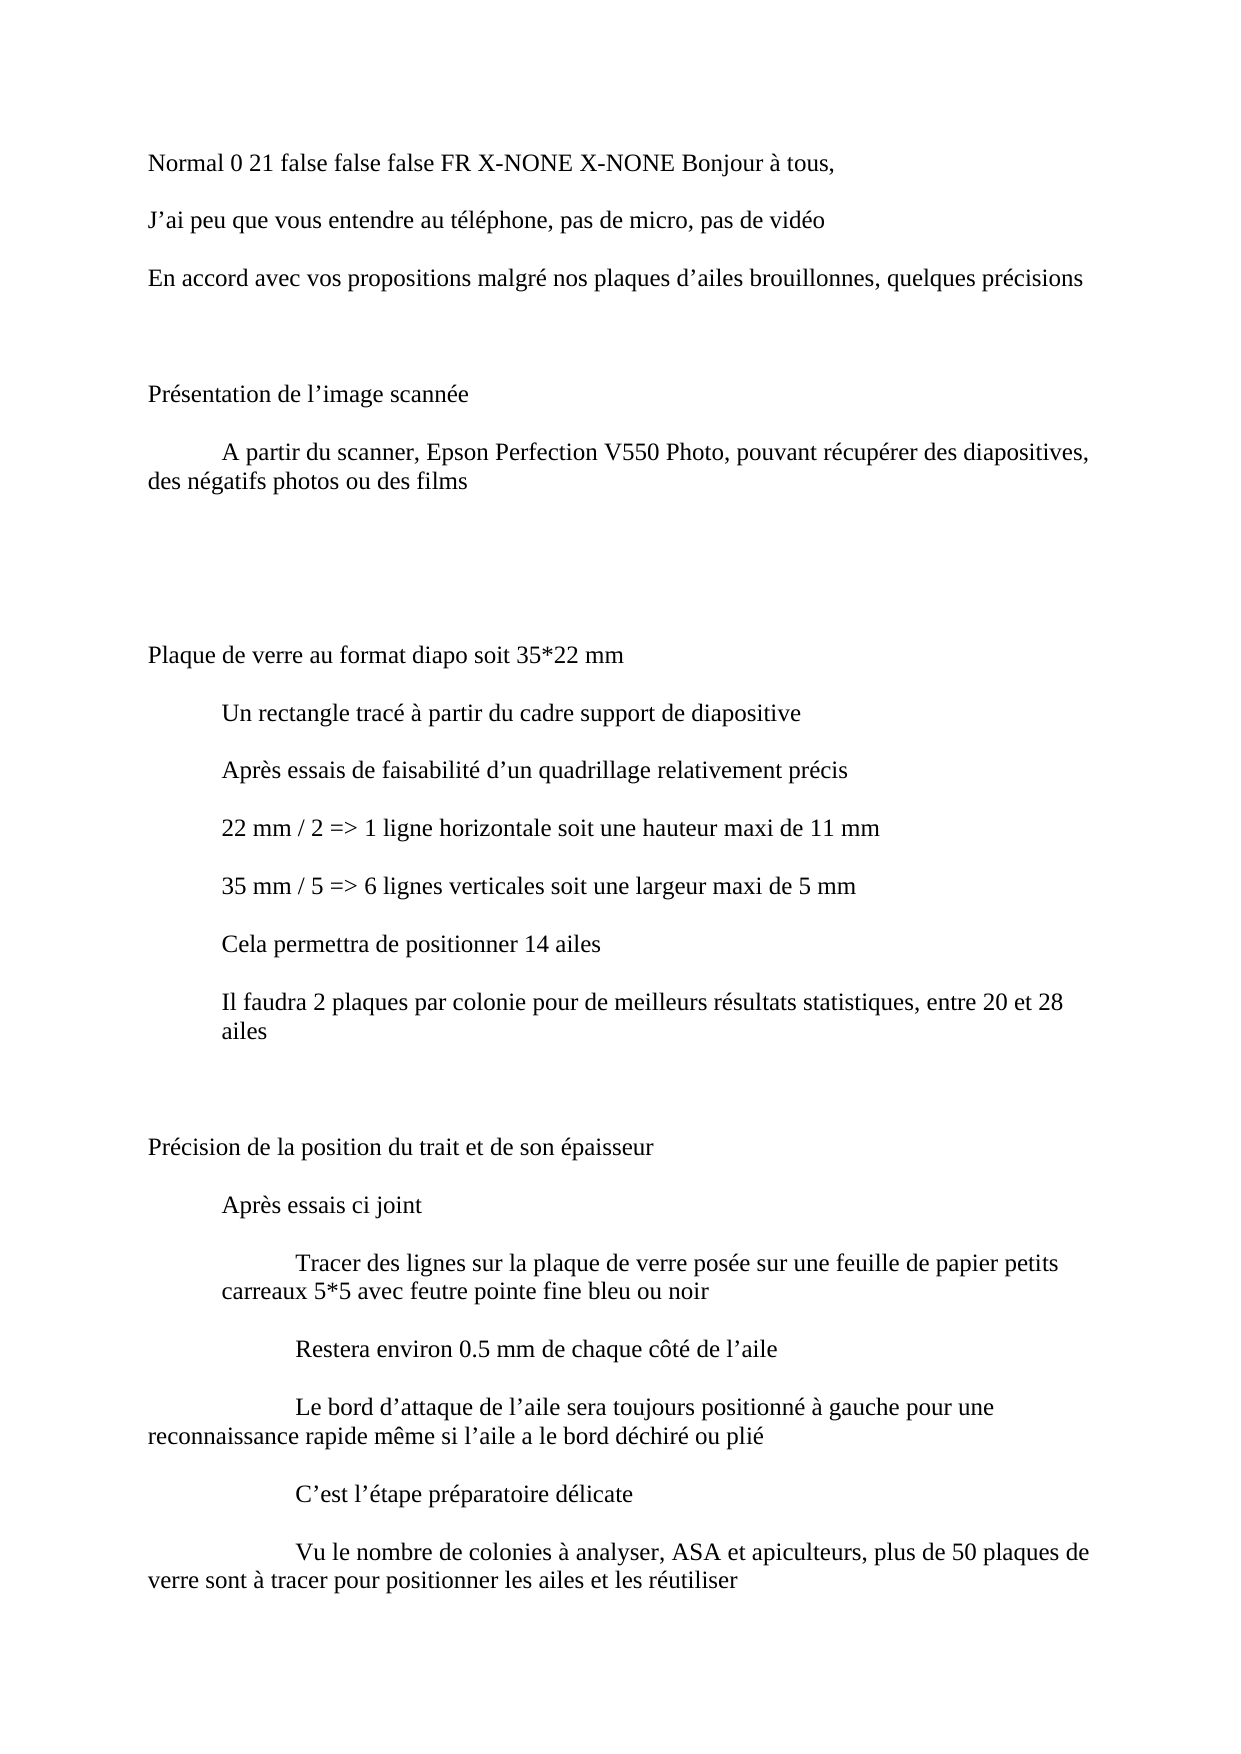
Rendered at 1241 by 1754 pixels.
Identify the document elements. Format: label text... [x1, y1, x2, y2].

text Après essais ci joint [148, 1190, 1093, 1218]
text J’ai peu que vous entendre au téléphone, pas de micro, pas de vidéo [148, 206, 1093, 234]
text Vu le nombre de colonies à analyser, ASA et apiculteurs, plus de 50 plaques de verre sont à tracer pour positionner les ailes et les réutiliser [148, 1537, 1093, 1594]
text Cela permettra de positionner 14 ailes [148, 929, 1093, 958]
text A partir du scanner, Epson Perfection V550 Photo, pouvant récupérer des diapositives, des négatifs photos ou des films [148, 437, 1093, 495]
text En accord avec vos propositions malgré nos plaques d’ailes brouillonnes, quelques précisions [148, 263, 1093, 292]
text Normal 0 21 false false false FR X-NONE X-NONE Bonjour à tous, [148, 148, 1093, 176]
text Un rectangle tracé à partir du cadre support de diapositive [148, 698, 1093, 726]
text Plaque de verre au format diapo soit 35*22 mm [148, 640, 1093, 668]
text Après essais de faisabilité d’un quadrillage relativement précis [148, 756, 1093, 784]
text Tracer des lignes sur la plaque de verre posée sur une feuille de papier petits carreaux 5*5 avec feutre pointe fine bleu ou noir [221, 1248, 1093, 1305]
text Présentation de l’image scannée [148, 379, 1093, 408]
text C’est l’étape préparatoire délicate [148, 1479, 1093, 1508]
text Il faudra 2 plaques par colonie pour de meilleurs résultats statistiques, entre 20 et 28 ailes [221, 987, 1093, 1045]
text Le bord d’attaque de l’aile sera toujours positionné à gauche pour une reconnaissance rapide même si l’aile a le bord déchiré ou plié [148, 1392, 1093, 1450]
text 22 mm / 2 => 1 ligne horizontale soit une hauteur maxi de 11 mm [148, 813, 1093, 842]
text Précision de la position du trait et de son épaisseur [148, 1132, 1093, 1161]
text Restera environ 0.5 mm de chaque côté de l’aile [148, 1334, 1093, 1363]
text 35 mm / 5 => 6 lignes verticales soit une largeur maxi de 5 mm [148, 871, 1093, 900]
